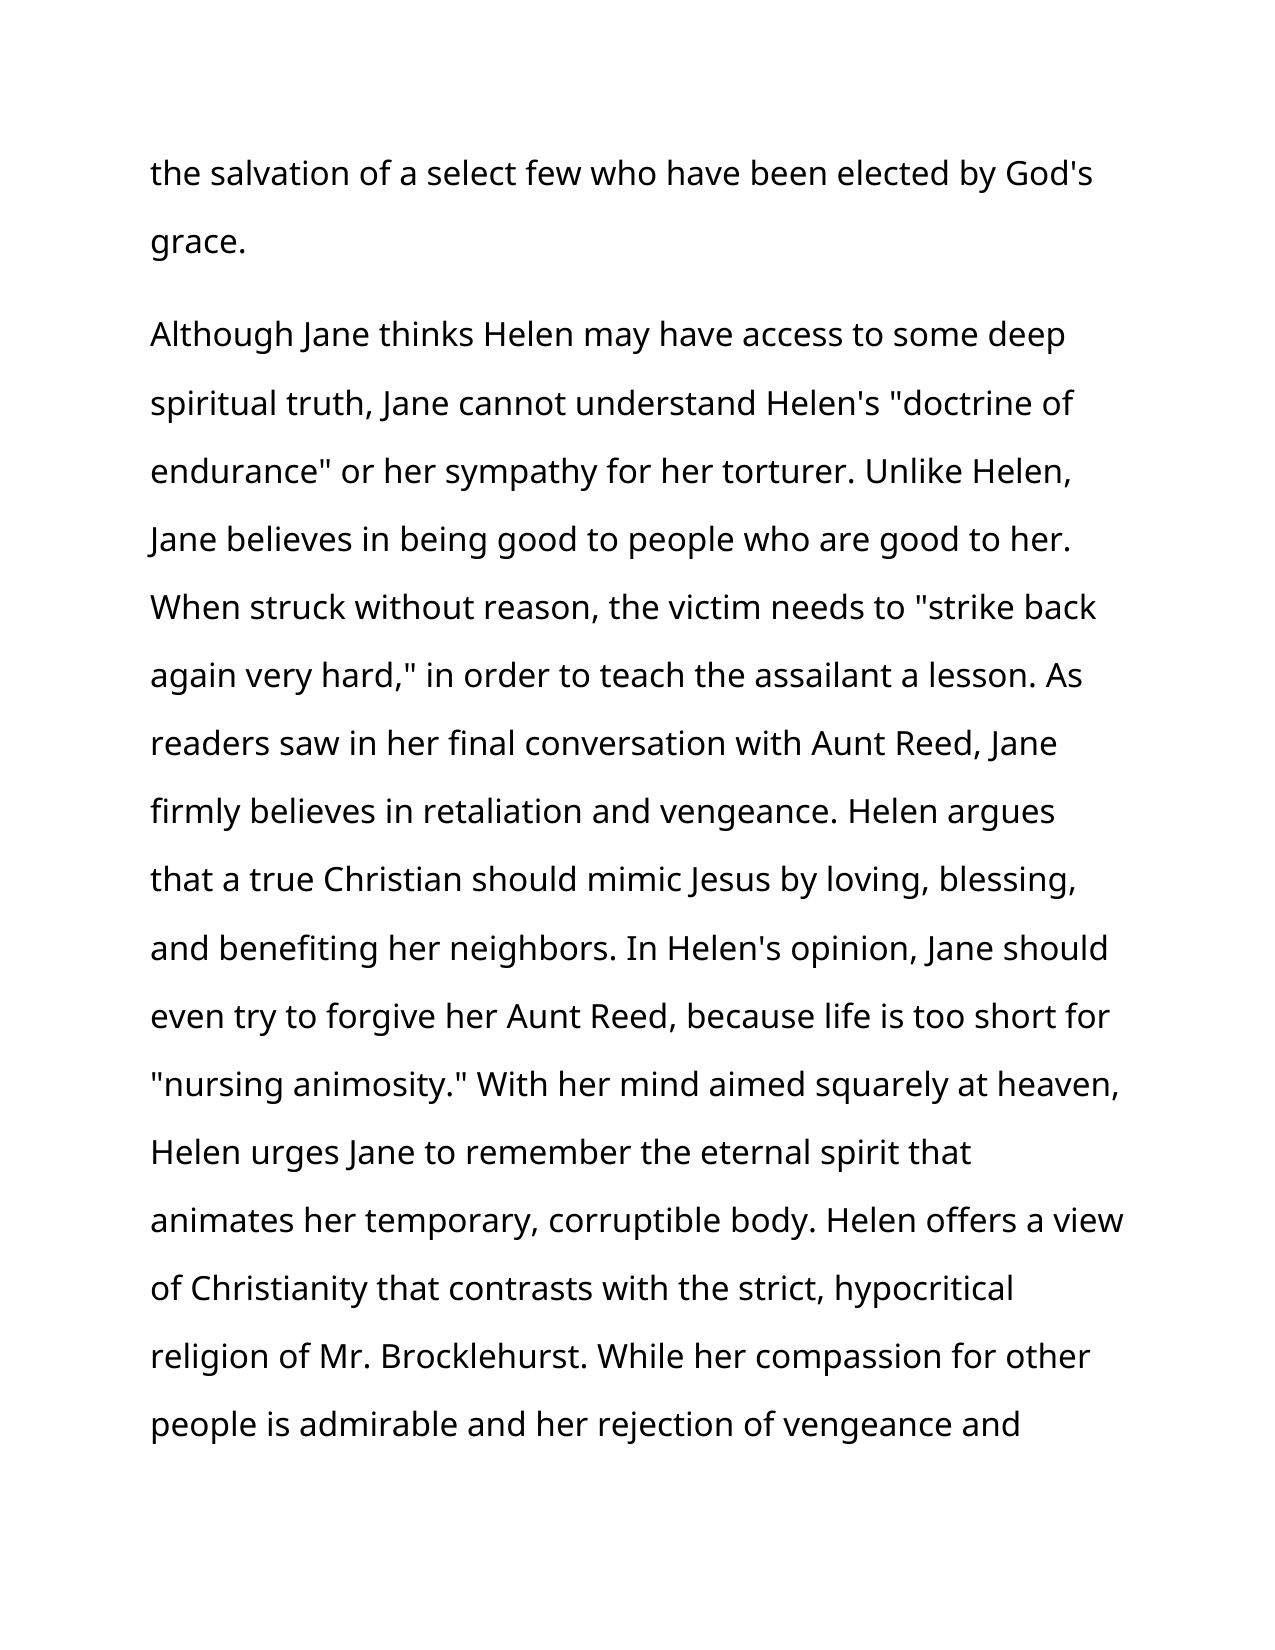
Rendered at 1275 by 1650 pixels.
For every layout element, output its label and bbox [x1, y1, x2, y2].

text [150, 150, 1125, 263]
text [150, 311, 1125, 1447]
